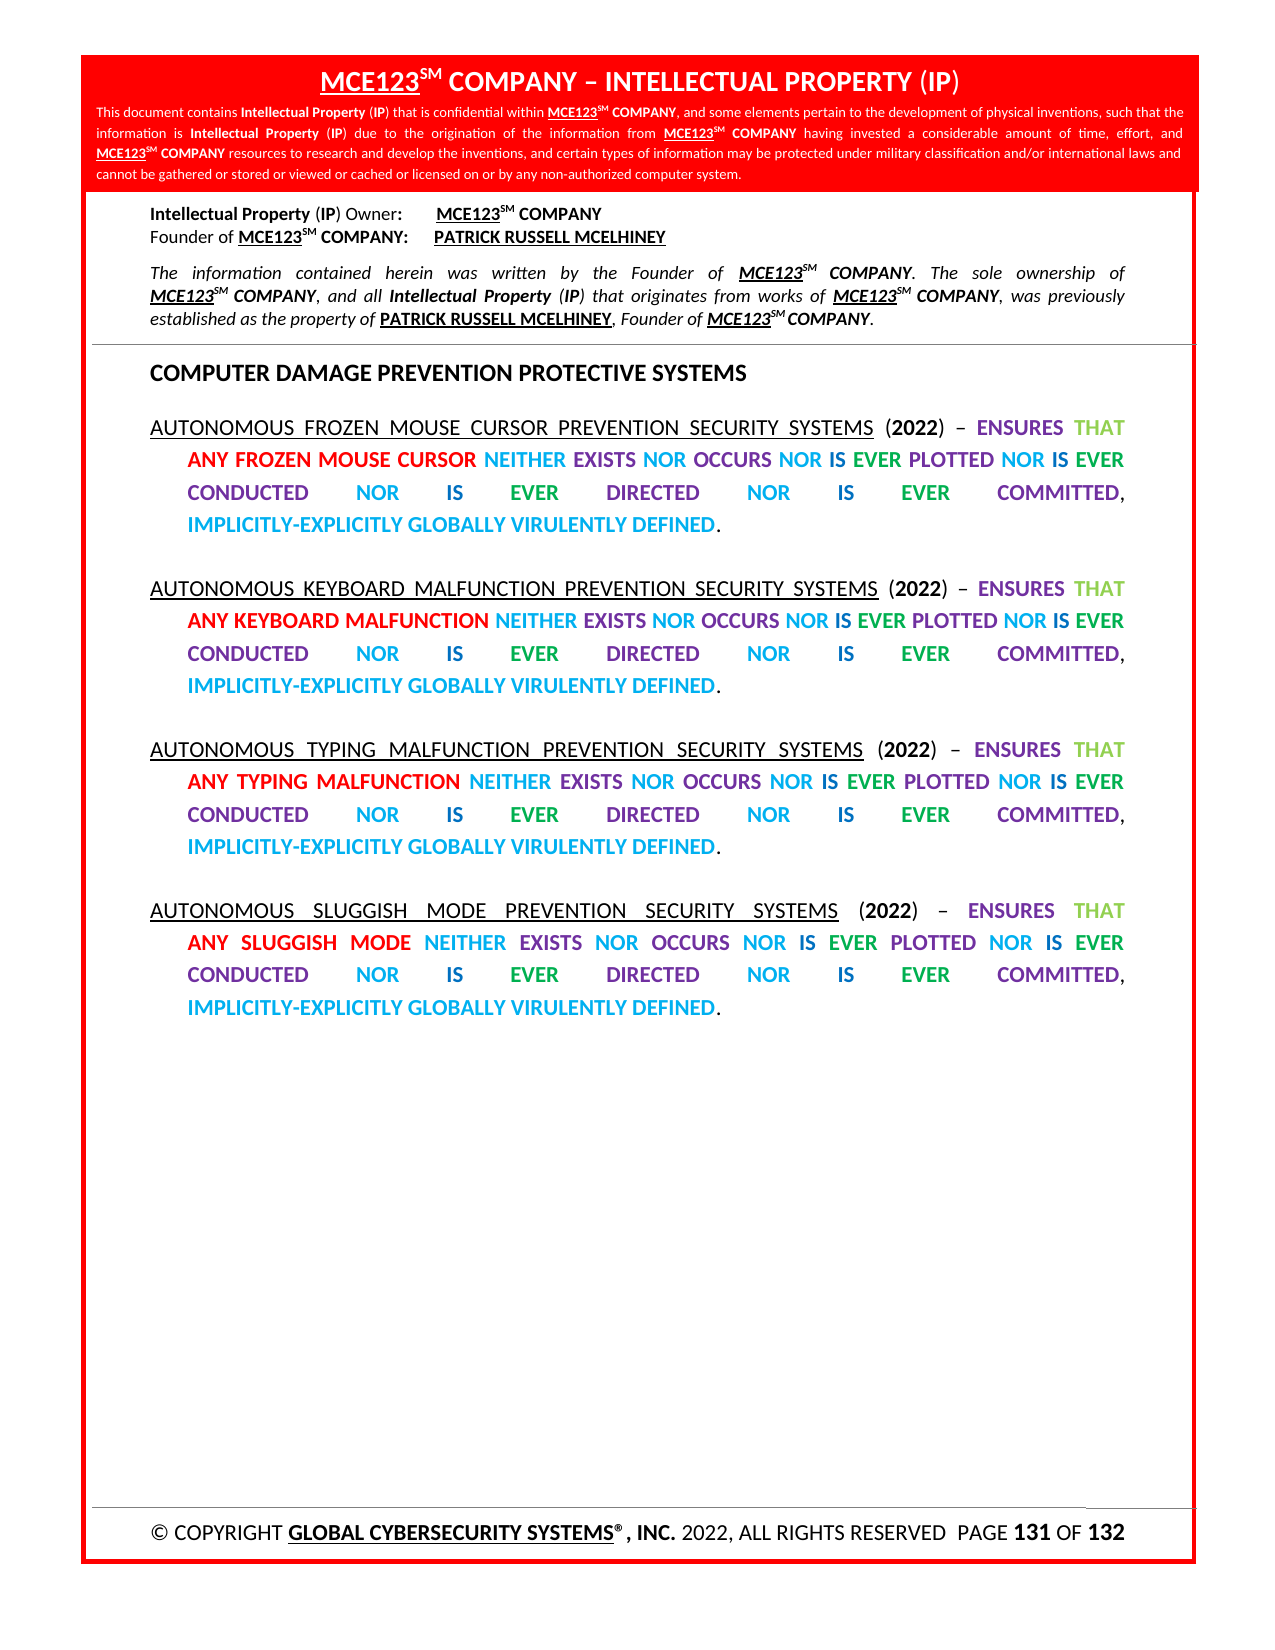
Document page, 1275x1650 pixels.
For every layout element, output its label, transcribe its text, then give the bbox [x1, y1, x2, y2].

text AUTONOMOUS KEYBOARD MALFUNCTION PREVENTION SECURITY SYSTEMS (2022) – ENSURES THAT ANY KEYBOARD MALFUNCTION NEITHER EXISTS NOR OCCURS NOR IS EVER PLOTTED NOR IS EVER CONDUCTED NOR IS EVER DIRECTED NOR IS EVER COMMITTED, IMPLICITLY-EXPLICITLY GLOBALLY VIRULENTLY DEFINED. [150, 574, 1125, 699]
text AUTONOMOUS FROZEN MOUSE CURSOR PREVENTION SECURITY SYSTEMS (2022) – ENSURES THAT ANY FROZEN MOUSE CURSOR NEITHER EXISTS NOR OCCURS NOR IS EVER PLOTTED NOR IS EVER CONDUCTED NOR IS EVER DIRECTED NOR IS EVER COMMITTED, IMPLICITLY-EXPLICITLY GLOBALLY VIRULENTLY DEFINED. [150, 413, 1125, 538]
text COMPUTER DAMAGE PREVENTION PROTECTIVE SYSTEMS [150, 358, 1125, 388]
text AUTONOMOUS SLUGGISH MODE PREVENTION SECURITY SYSTEMS (2022) – ENSURES THAT ANY SLUGGISH MODE NEITHER EXISTS NOR OCCURS NOR IS EVER PLOTTED NOR IS EVER CONDUCTED NOR IS EVER DIRECTED NOR IS EVER COMMITTED, IMPLICITLY-EXPLICITLY GLOBALLY VIRULENTLY DEFINED. [150, 896, 1125, 1021]
text AUTONOMOUS TYPING MALFUNCTION PREVENTION SECURITY SYSTEMS (2022) – ENSURES THAT ANY TYPING MALFUNCTION NEITHER EXISTS NOR OCCURS NOR IS EVER PLOTTED NOR IS EVER CONDUCTED NOR IS EVER DIRECTED NOR IS EVER COMMITTED, IMPLICITLY-EXPLICITLY GLOBALLY VIRULENTLY DEFINED. [150, 735, 1125, 860]
